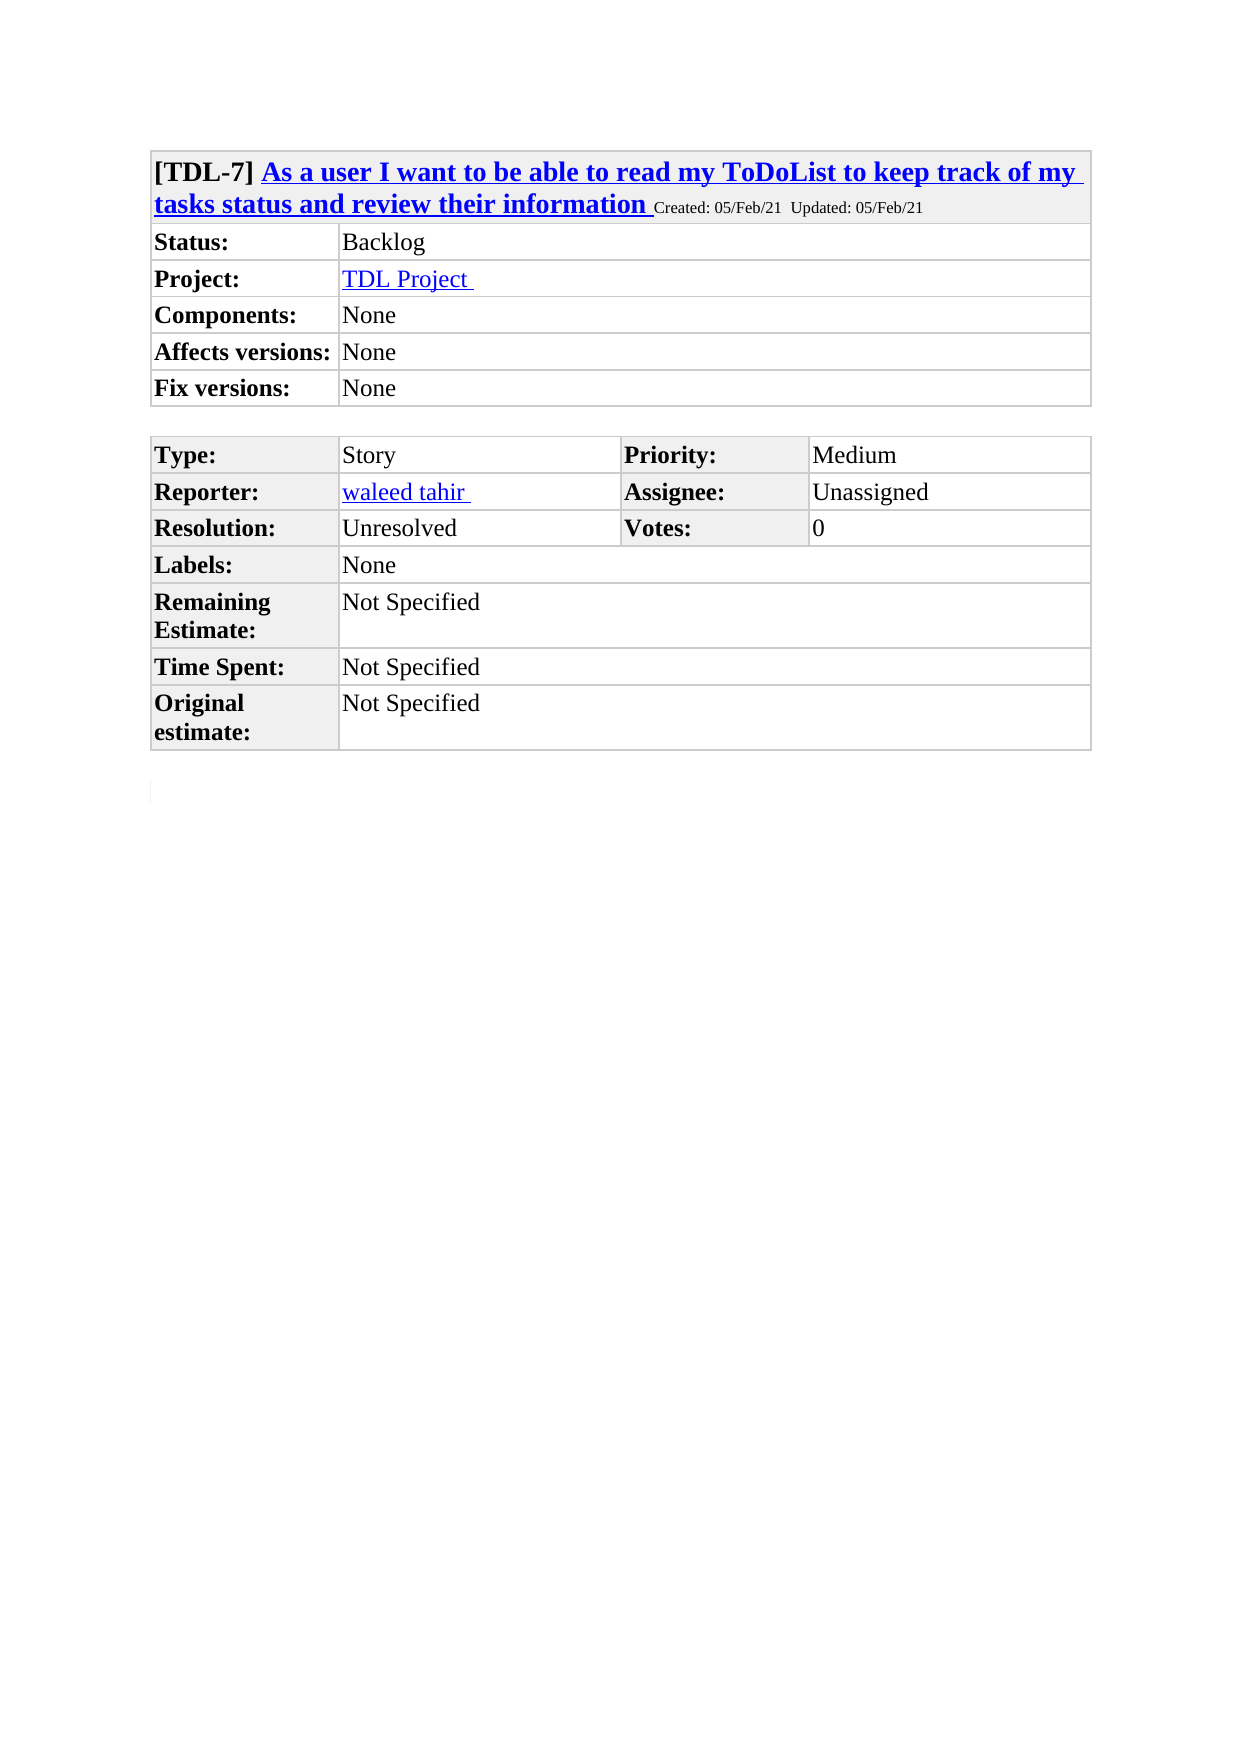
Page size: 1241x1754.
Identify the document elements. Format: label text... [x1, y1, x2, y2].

table_cell Labels: [152, 547, 338, 582]
table_cell None [340, 297, 1090, 332]
table_cell Resolution: [152, 511, 338, 545]
table_cell None [340, 334, 1090, 369]
table_cell Assignee: [622, 474, 808, 509]
table_cell Original estimate: [152, 686, 338, 749]
table_cell Project: [152, 261, 338, 296]
table_header Type: [152, 437, 338, 472]
table_header Priority: [622, 437, 808, 472]
table_cell 0 [810, 511, 1090, 545]
table_cell waleed tahir [340, 474, 620, 509]
table_cell Not Specified [340, 686, 1090, 749]
table_cell Fix versions: [152, 371, 338, 405]
table_cell TDL Project [340, 261, 1090, 296]
table_cell Votes: [622, 511, 808, 545]
table_cell Unassigned [810, 474, 1090, 509]
table_cell Time Spent: [152, 649, 338, 684]
table_cell Not Specified [340, 584, 1090, 647]
table_header Medium [810, 437, 1090, 472]
table_cell Reporter: [152, 474, 338, 509]
table_cell Status: [152, 224, 338, 259]
table_cell Affects versions: [152, 334, 338, 369]
table_cell None [340, 547, 1090, 582]
table_cell None [340, 371, 1090, 405]
table_header Story [340, 437, 620, 472]
table_cell Remaining Estimate: [152, 584, 338, 647]
table_header [TDL-7] As a user I want to be able to read my ToDoList to keep track of my tasks status and review their information Created: 05/Feb/21 Updated: 05/Feb/21 [152, 152, 1090, 223]
table_cell Components: [152, 297, 338, 332]
table_cell Backlog [340, 224, 1090, 259]
table_cell Not Specified [340, 649, 1090, 684]
table_cell Unresolved [340, 511, 620, 545]
